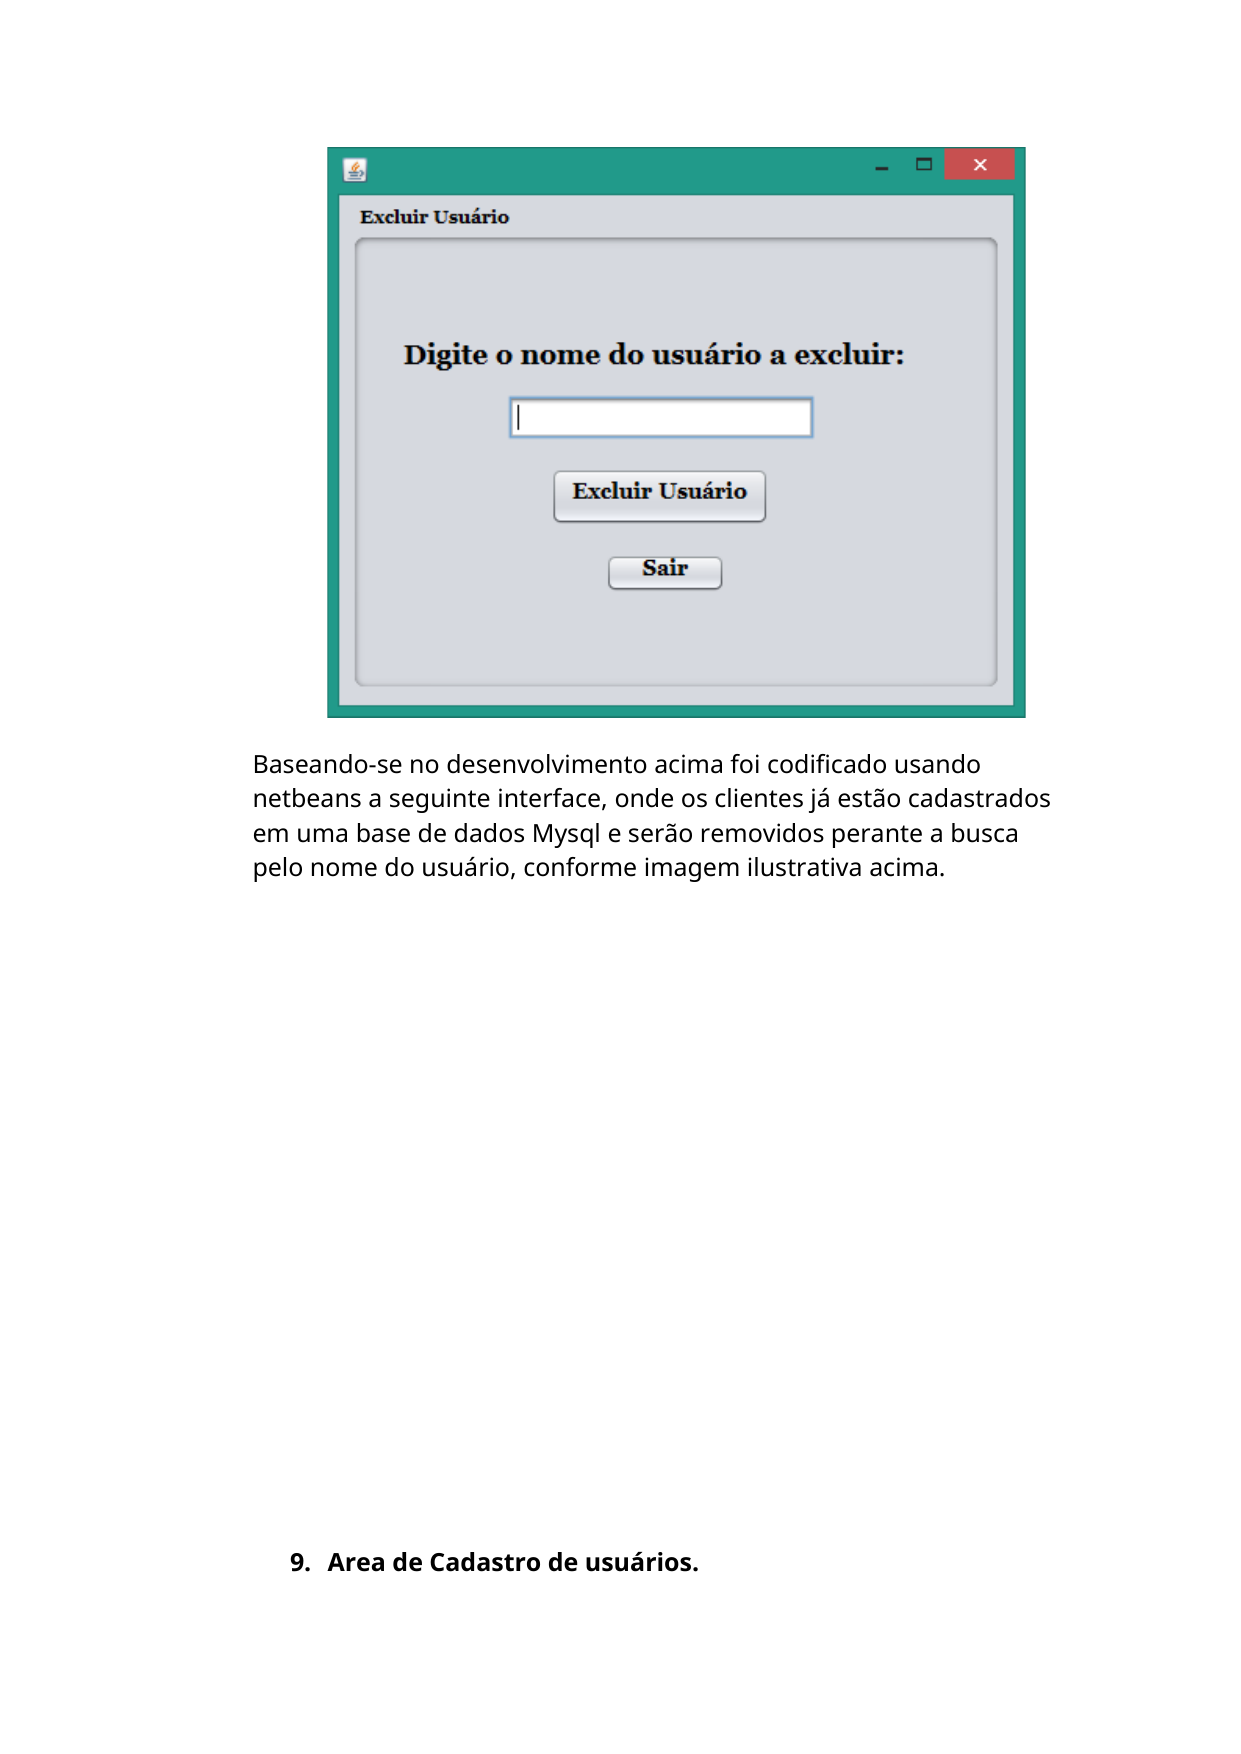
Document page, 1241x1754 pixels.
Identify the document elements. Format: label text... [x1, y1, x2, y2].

text Baseando-se no desenvolvimento acima foi codificado usando netbeans a seguinte interface, onde os clientes já estão cadastrados em uma base de dados Mysql e serão removidos perante a busca pelo nome do usuário, conforme imagem ilustrativa acima. [252, 747, 1063, 883]
picture [327, 147, 1026, 718]
list Area de Cadastro de usuários. [290, 1545, 1063, 1579]
